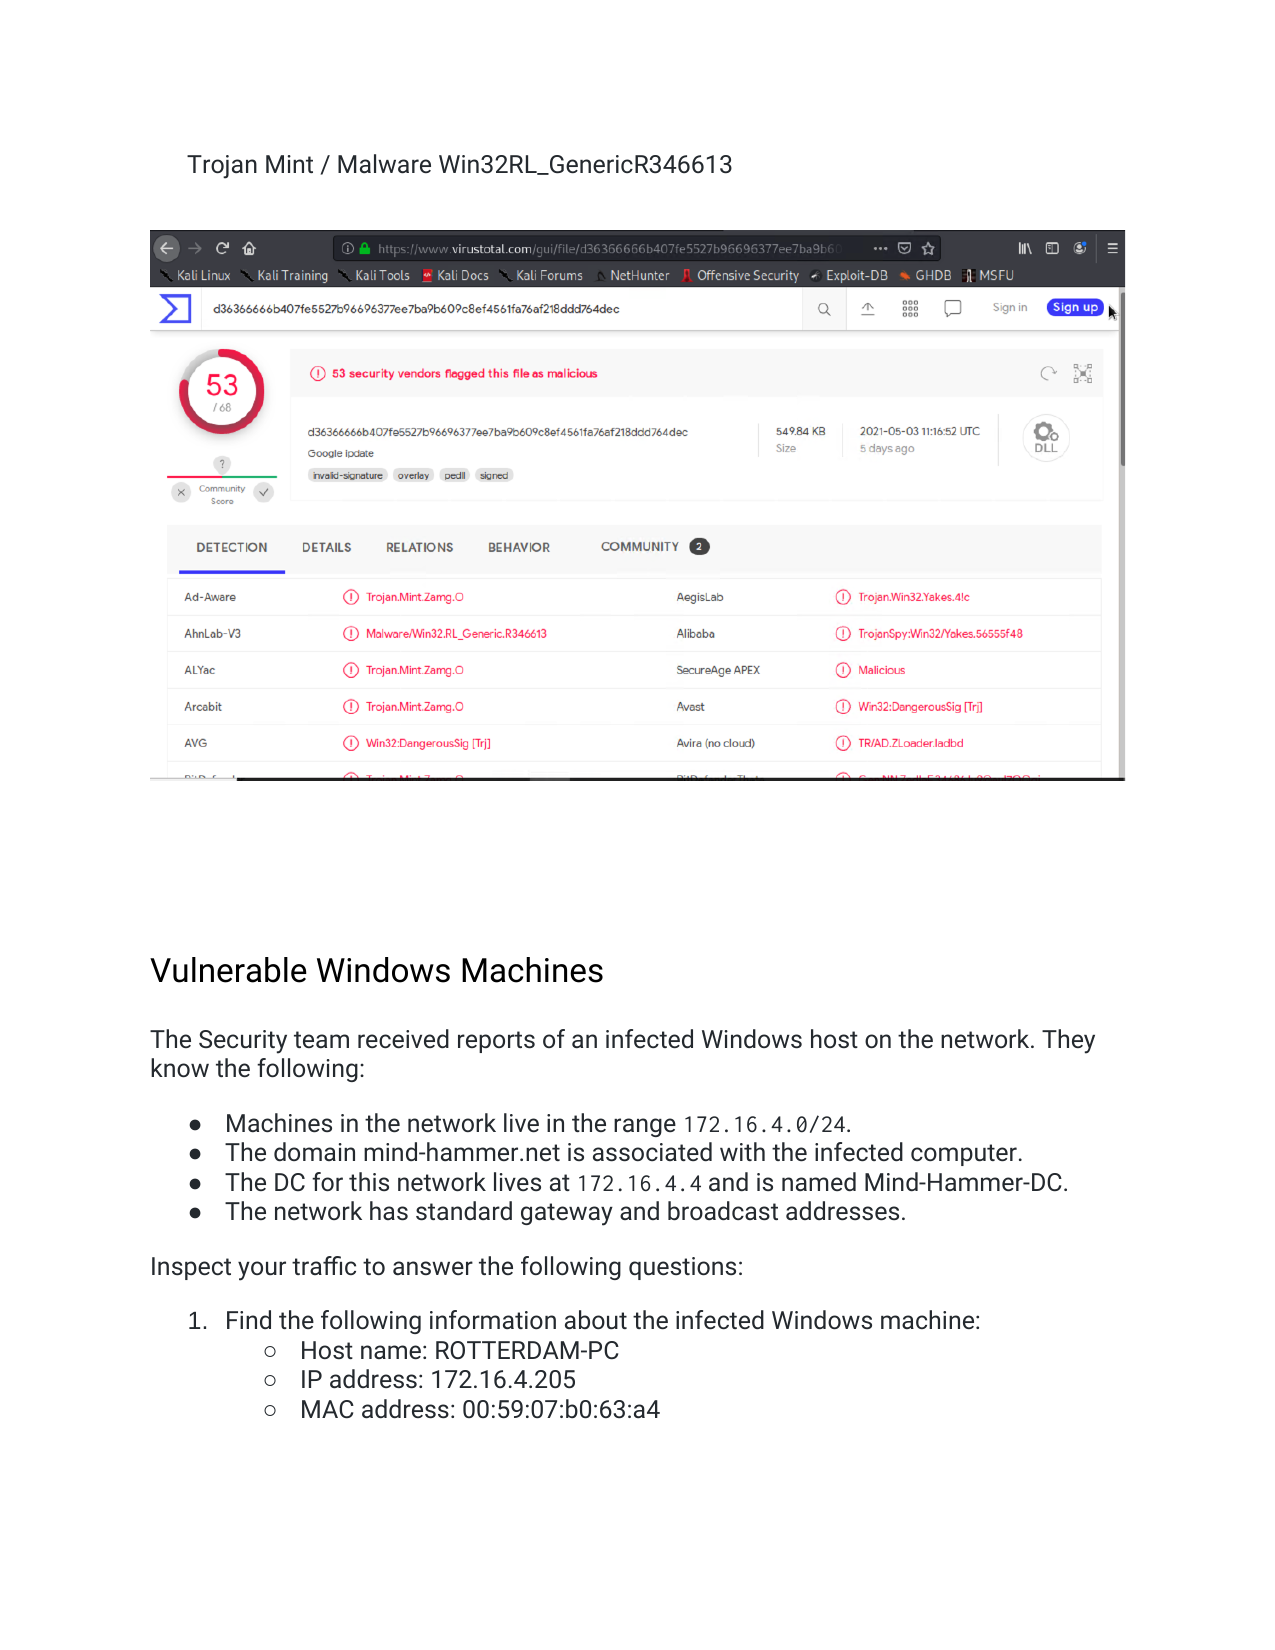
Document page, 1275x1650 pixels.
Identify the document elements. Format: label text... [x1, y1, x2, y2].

list Find the following information about the infected Windows machine: [187, 1306, 1125, 1336]
list The DC for this network lives at 172.16.4.4 and is named Mind-Hammer-DC. [187, 1168, 1125, 1197]
text The Security team received reports of an infected Windows host on the network. They know the following: [150, 1025, 1125, 1084]
subtitle Vulnerable Windows Machines [150, 952, 1125, 991]
list The domain mind-hammer.net is associated with the infected computer. [187, 1138, 1125, 1168]
list Host name: ROTTERDAM-PC [262, 1336, 1125, 1365]
text Inspect your traffic to answer the following questions: [150, 1252, 1125, 1281]
list The network has standard gateway and broadcast addresses. [187, 1197, 1125, 1227]
list Machines in the network live in the range 172.16.4.0/24. [187, 1109, 1125, 1138]
text Trojan Mint / Malware Win32RL_GenericR346613 [150, 150, 1125, 179]
list MAC address: 00:59:07:b0:63:a4 [262, 1394, 1125, 1424]
list IP address: 172.16.4.205 [262, 1365, 1125, 1394]
picture [150, 230, 1125, 781]
